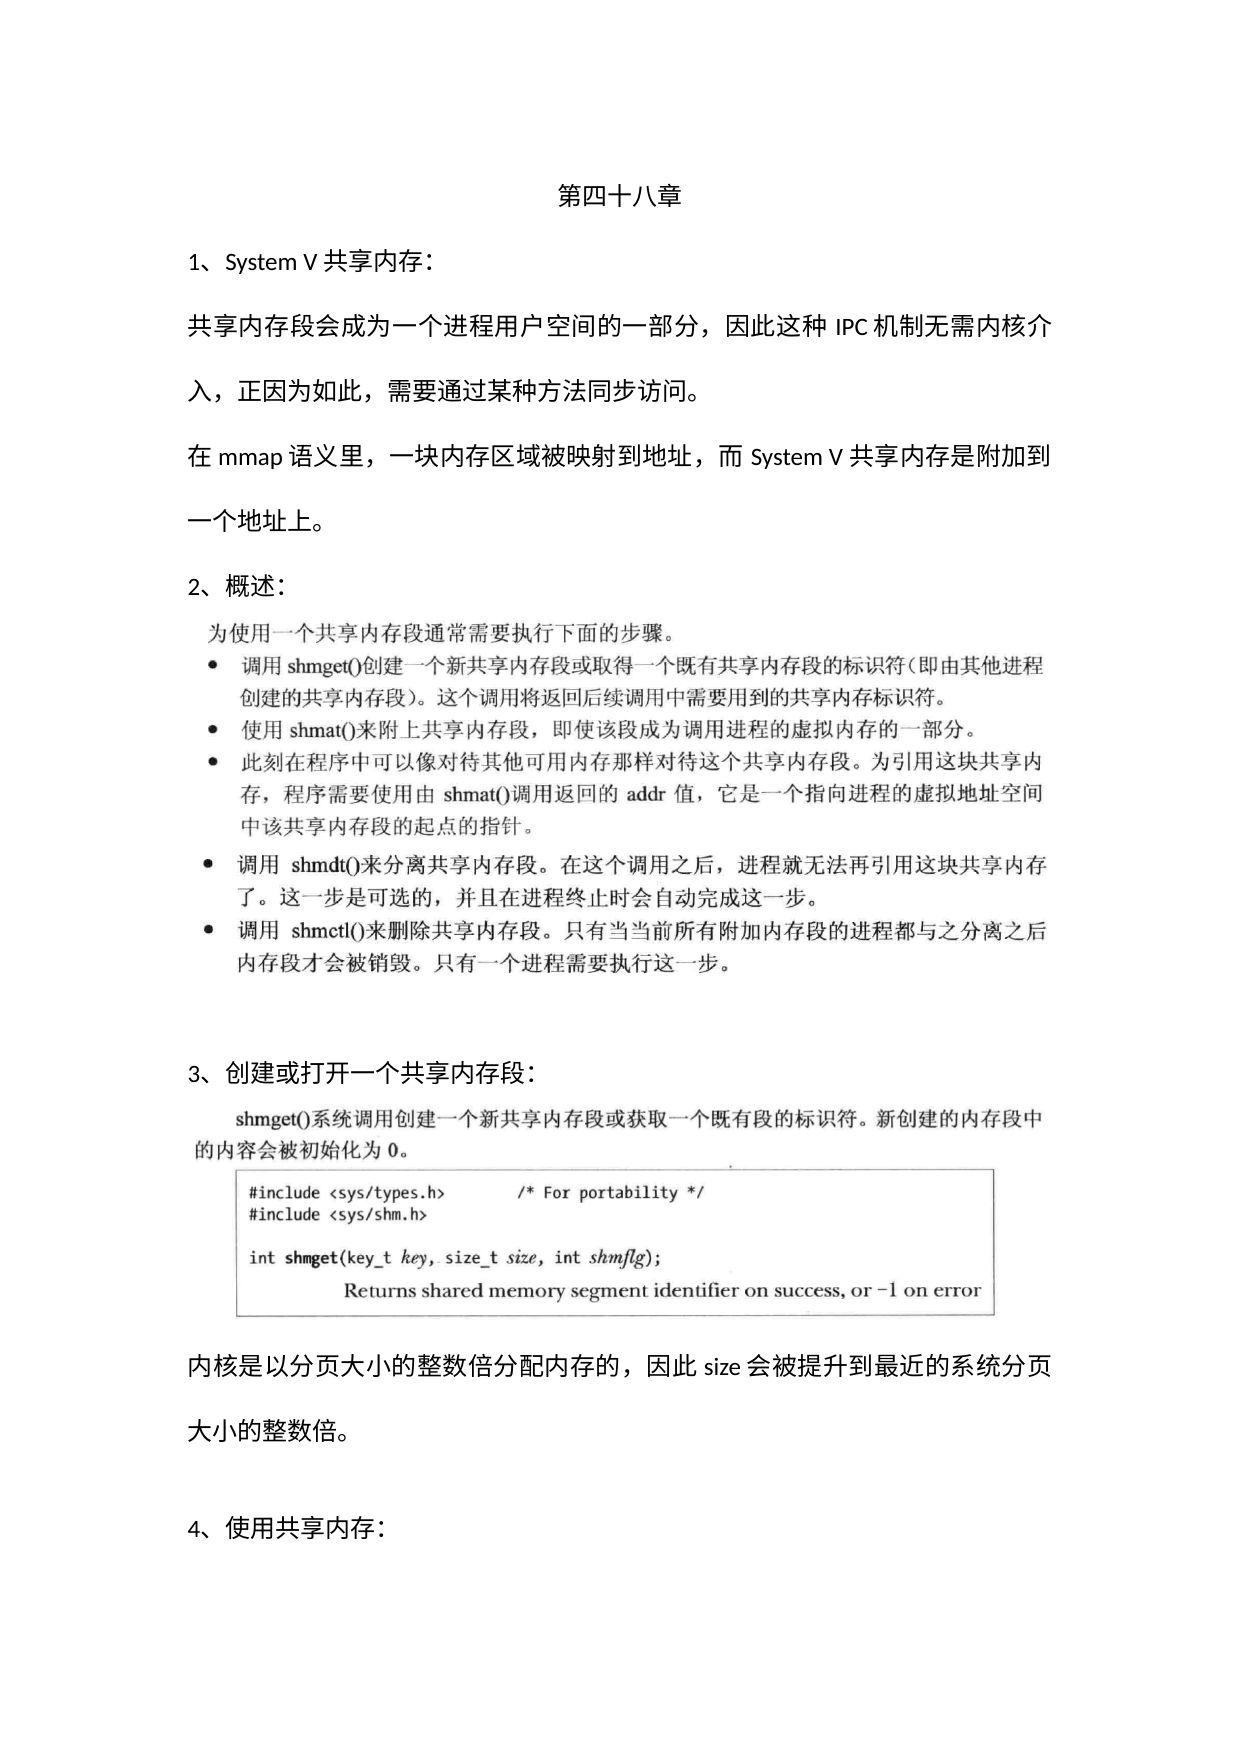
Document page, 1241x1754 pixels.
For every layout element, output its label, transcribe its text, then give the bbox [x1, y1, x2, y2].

list 使用共享内存： [187, 1494, 1053, 1559]
list 创建或打开一个共享内存段： [187, 1039, 1053, 1104]
picture [187, 1104, 1053, 1322]
list System V 共享内存： [187, 227, 1053, 292]
list 在mmap语义里，一块内存区域被映射到地址，而System V 共享内存是附加到一个地址上。 [187, 422, 1053, 552]
list 共享内存段会成为一个进程用户空间的一部分，因此这种IPC机制无需内核介入，正因为如此，需要通过某种方法同步访问。 [187, 292, 1053, 422]
text 第四十八章 [187, 162, 1053, 227]
picture [187, 617, 1053, 981]
list 概述： [187, 552, 1053, 617]
list 内核是以分页大小的整数倍分配内存的，因此size会被提升到最近的系统分页大小的整数倍。 [187, 1332, 1053, 1462]
